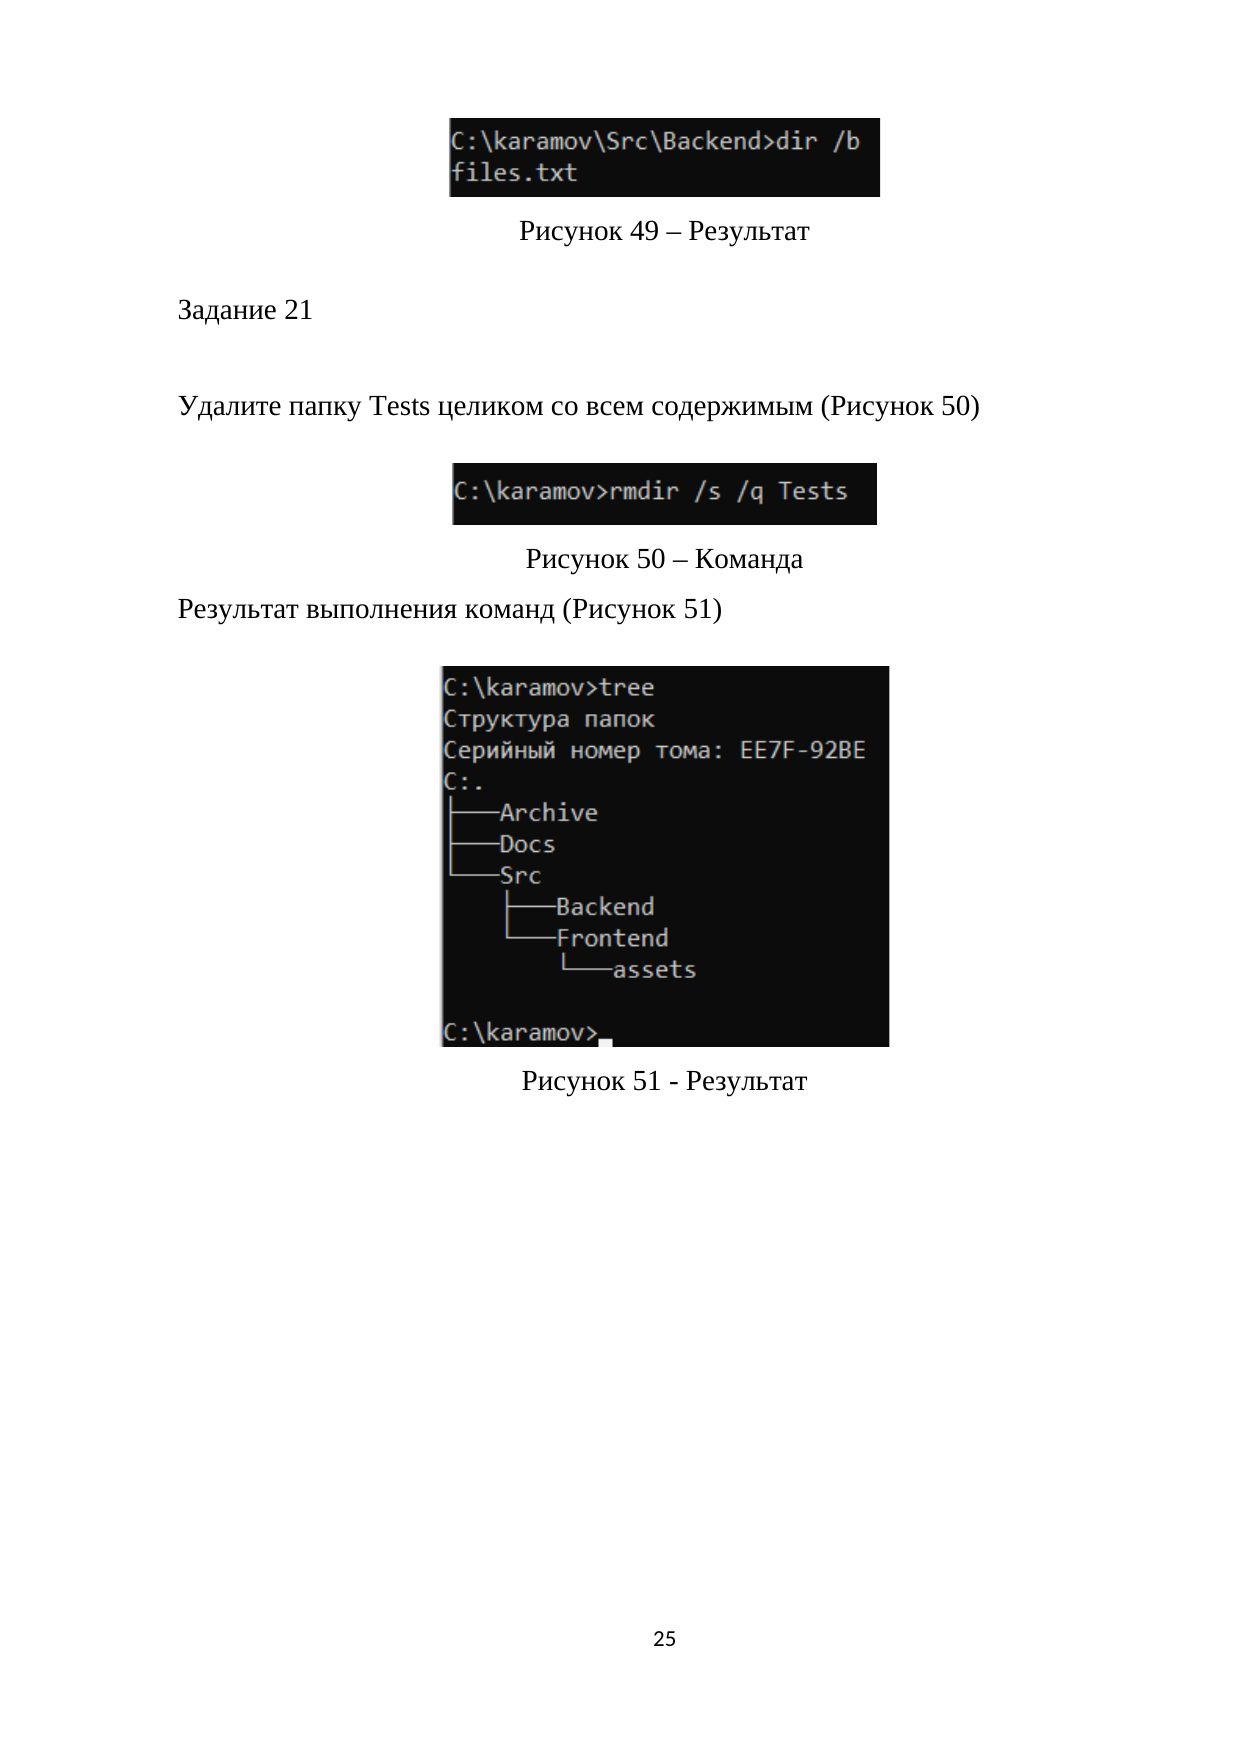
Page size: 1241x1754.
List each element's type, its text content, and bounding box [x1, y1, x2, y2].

text Удалите папку Tests целиком со всем содержимым (Рисунок 50) [177, 388, 1152, 422]
picture [439, 666, 890, 1047]
picture [451, 463, 877, 525]
text Результат выполнения команд (Рисунок 51) [177, 592, 1152, 625]
text Рисунок 51 - Результат [177, 1063, 1152, 1097]
picture [448, 118, 880, 197]
text Рисунок 49 – Результат [177, 213, 1152, 246]
text Рисунок 50 – Команда [177, 541, 1152, 575]
text Задание 21 [177, 292, 1152, 326]
